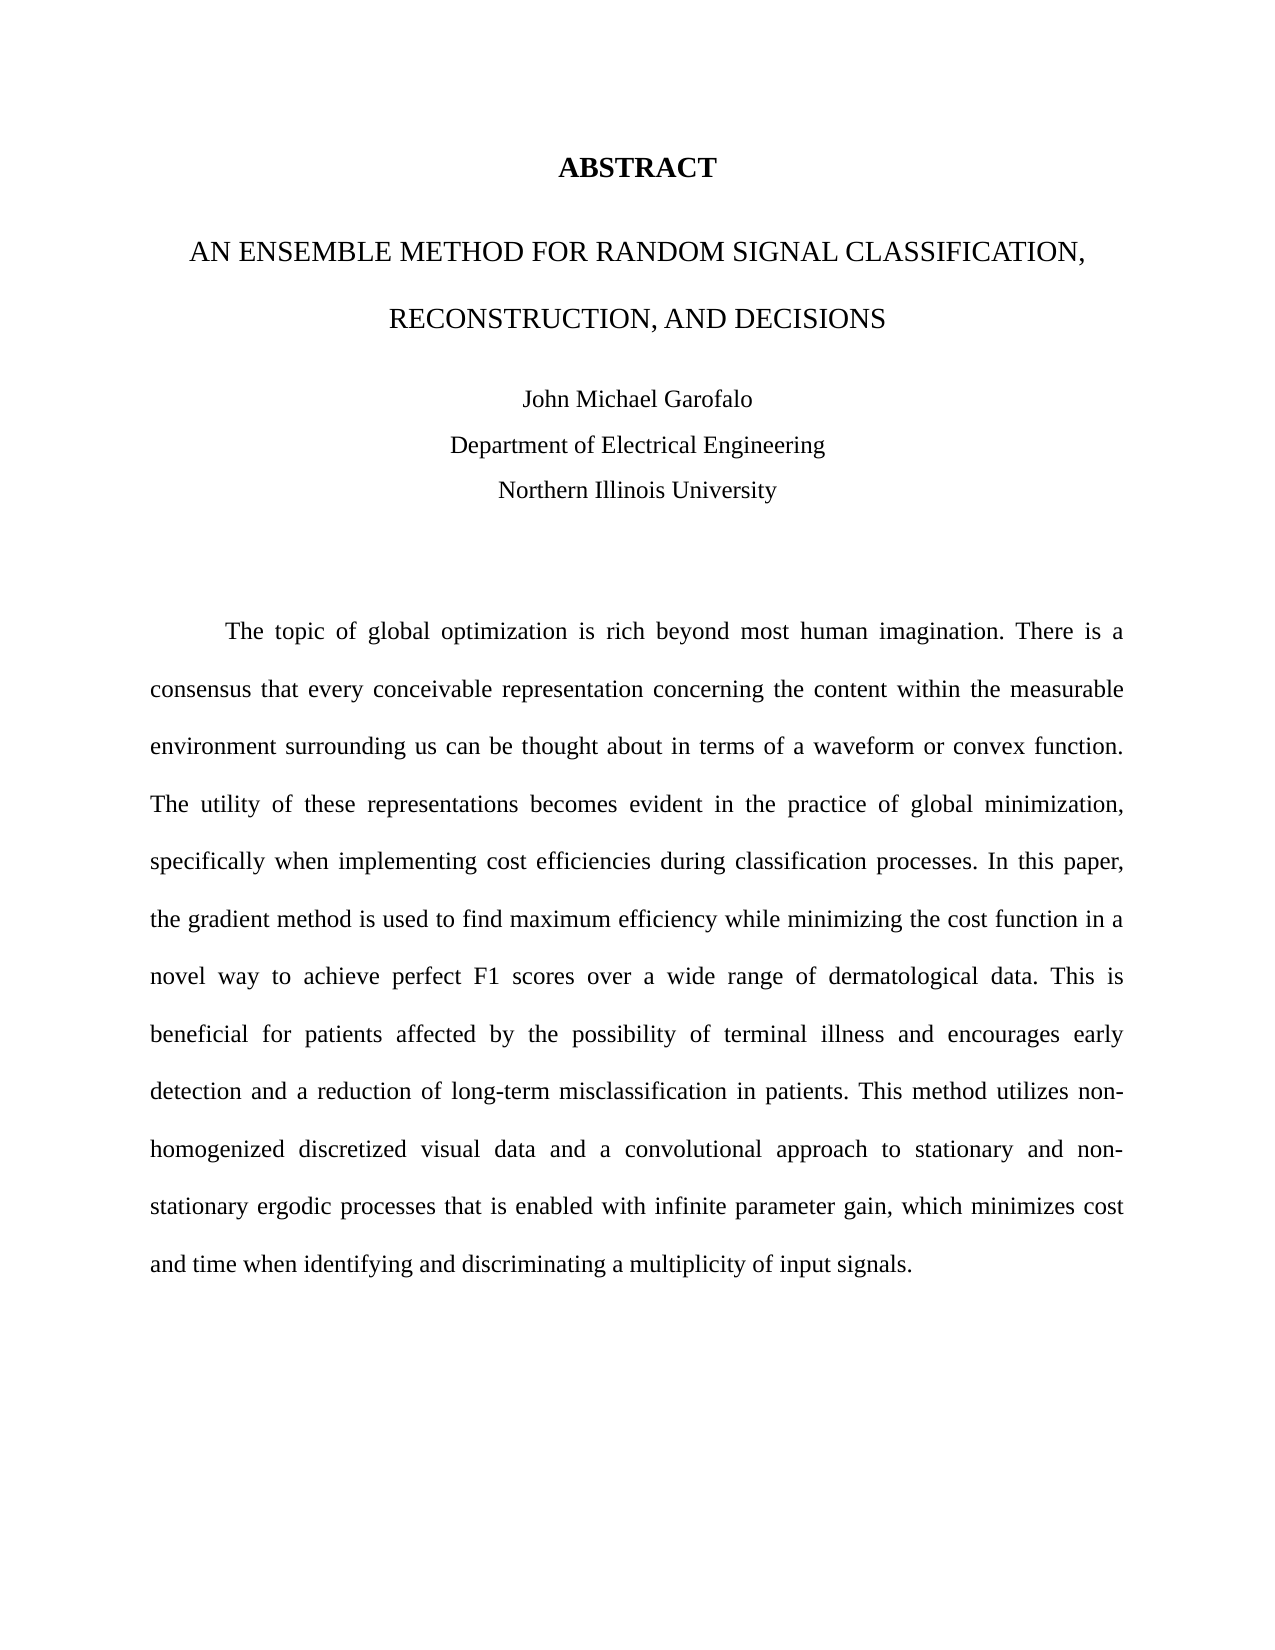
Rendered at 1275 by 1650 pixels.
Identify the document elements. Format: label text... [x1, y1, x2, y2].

text The topic of global optimization is rich beyond most human imagination. There is a consensus that every conceivable representation concerning the content within the measurable environment surrounding us can be thought about in terms of a waveform or convex function. The utility of these representations becomes evident in the practice of global minimization, specifically when implementing cost efficiencies during classification processes. In this paper, the gradient method is used to find maximum efficiency while minimizing the cost function in a novel way to achieve perfect F1 scores over a wide range of dermatological data. This is beneficial for patients affected by the possibility of terminal illness and encourages early detection and a reduction of long-term misclassification in patients. This method utilizes non-homogenized discretized visual data and a convolutional approach to stationary and non-stationary ergodic processes that is enabled with infinite parameter gain, which minimizes cost and time when identifying and discriminating a multiplicity of input signals. [150, 616, 1125, 1278]
text John Michael Garofalo [150, 384, 1125, 413]
text Northern Illinois University [150, 475, 1125, 504]
text ABSTRACT [150, 150, 1125, 183]
text Department of Electrical Engineering [150, 430, 1125, 459]
text An Ensemble Method for random signal classification, reconstruction, and Decisions [150, 234, 1125, 334]
